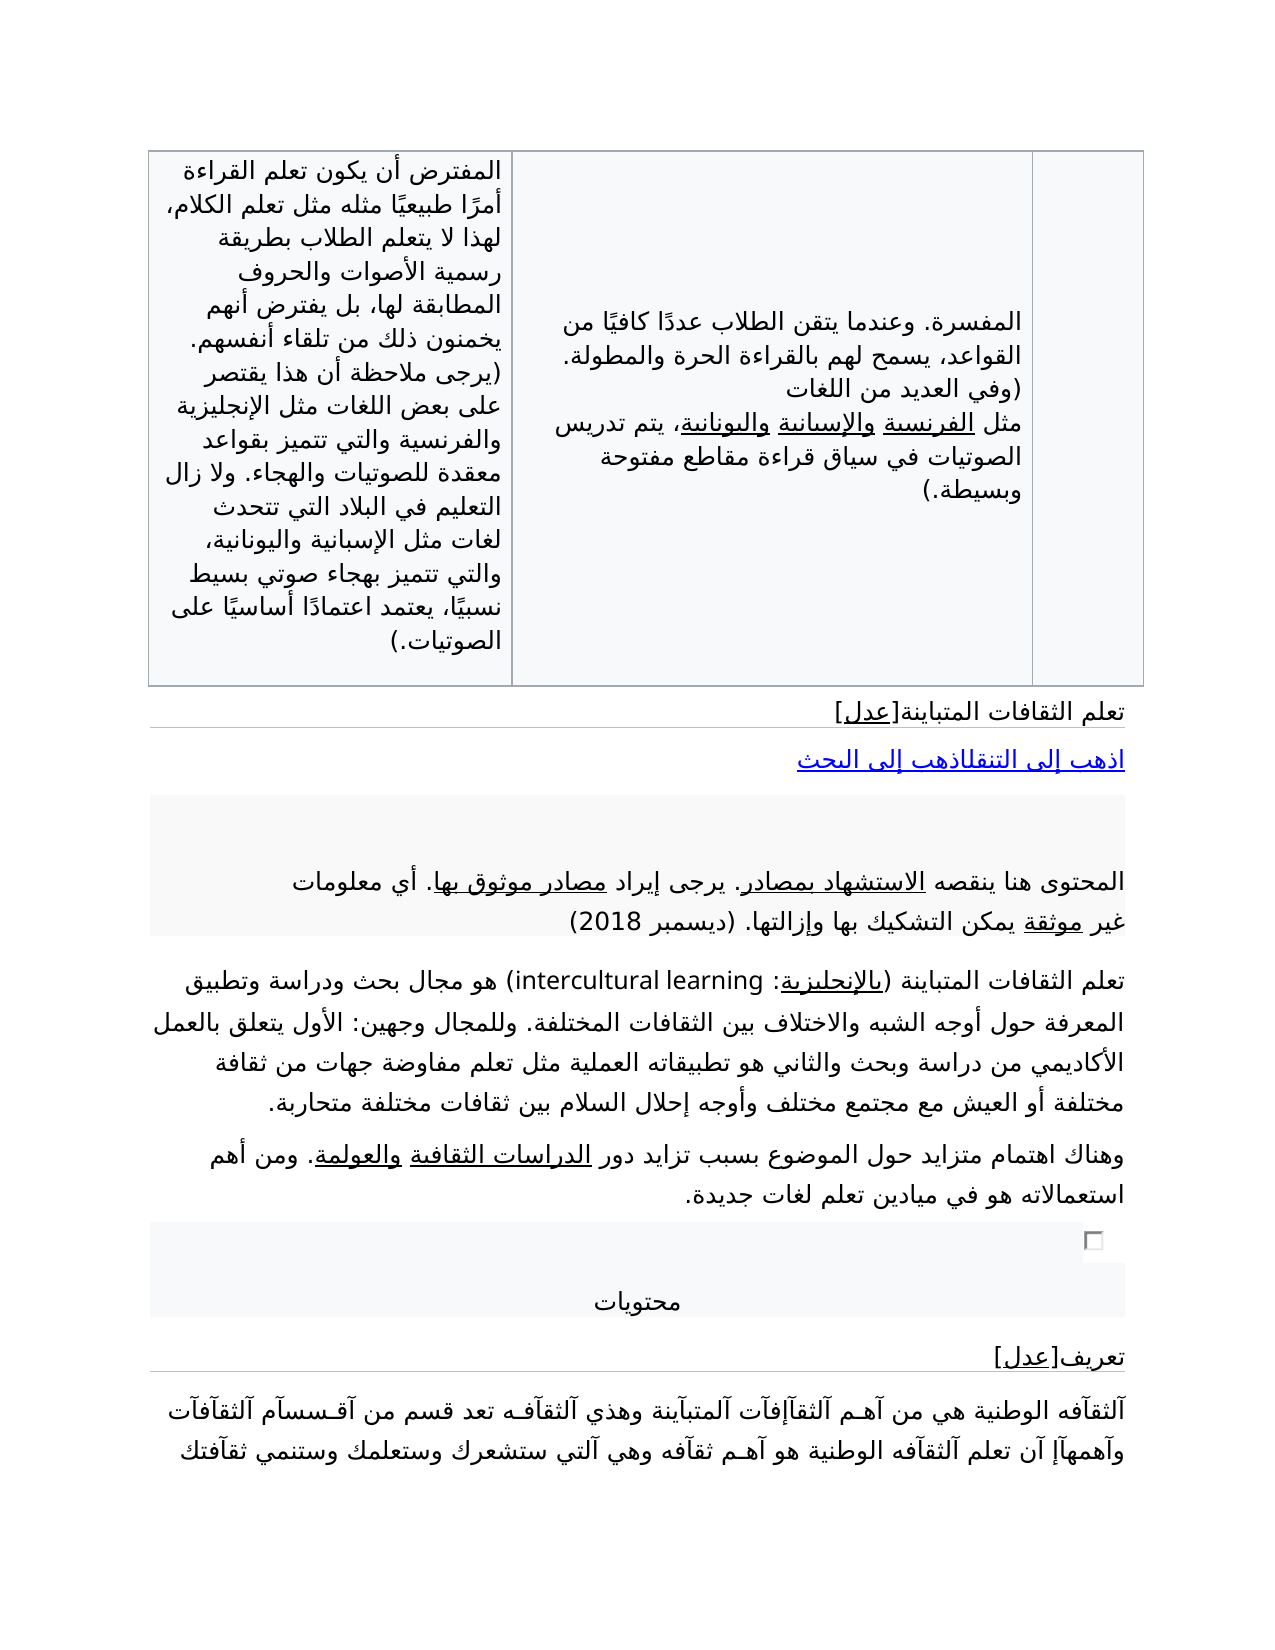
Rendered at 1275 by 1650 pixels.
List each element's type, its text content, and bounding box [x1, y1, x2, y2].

text تعلم الثقافات المتباينة (بالإنجليزية: intercultural learning) هو مجال بحث ودراسة وتطبيق المعرفة حول أوجه الشبه والاختلاف بين الثقافات المختلفة. وللمجال وجهين: الأول يتعلق بالعمل الأكاديمي من دراسة وبحث والثاني هو تطبيقاته العملية مثل تعلم مفاوضة جهات من ثقافة مختلفة أو العيش مع مجتمع مختلف وأوجه إحلال السلام بين ثقافات مختلفة متحاربة. [150, 957, 1125, 1117]
text وهناك اهتمام متزايد حول الموضوع بسبب تزايد دور الدراسات الثقافية والعولمة. ومن أهم استعمالاته هو في ميادين تعلم لغات جديدة. [150, 1129, 1125, 1209]
text المحتوى هنا ينقصه الاستشهاد بمصادر. يرجى إيراد مصادر موثوق بها. أي معلومات غير موثقة يمكن التشكيك بها وإزالتها. (ديسمبر 2018) [150, 856, 1125, 936]
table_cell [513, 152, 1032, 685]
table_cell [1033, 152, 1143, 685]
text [150, 1385, 1125, 1465]
subtitle محتويات [150, 1288, 1125, 1317]
subtitle تعلم الثقافات المتباينة[عدل] [150, 687, 1125, 727]
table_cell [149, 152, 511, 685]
text اذهب إلى التنقلاذهب إلى البحث [150, 734, 1125, 774]
subtitle تعريف[عدل] [150, 1342, 1125, 1371]
